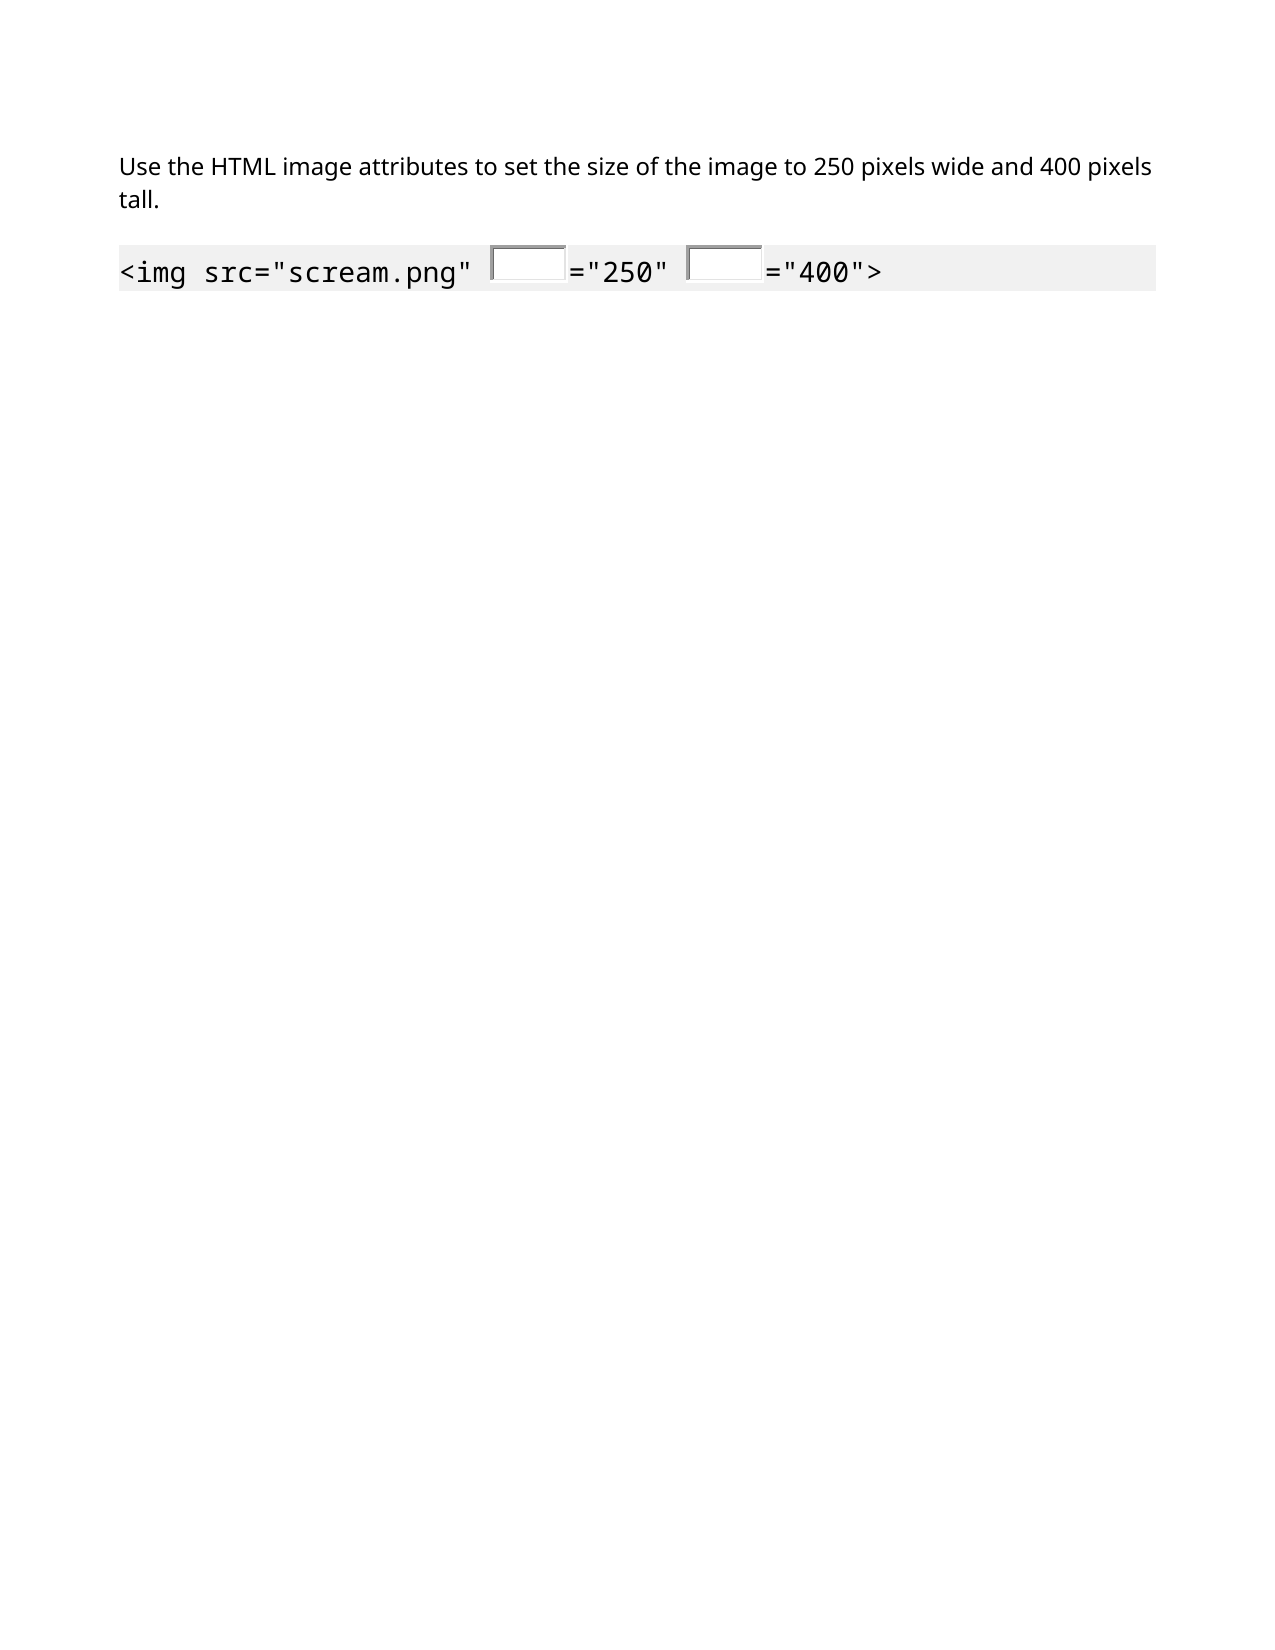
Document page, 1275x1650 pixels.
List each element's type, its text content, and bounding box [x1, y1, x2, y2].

text Use the HTML image attributes to set the size of the image to 250 pixels wide and 400 pixels tall. [119, 150, 1156, 215]
text <img src="scream.png" ="250" ="400"> [119, 245, 1156, 291]
